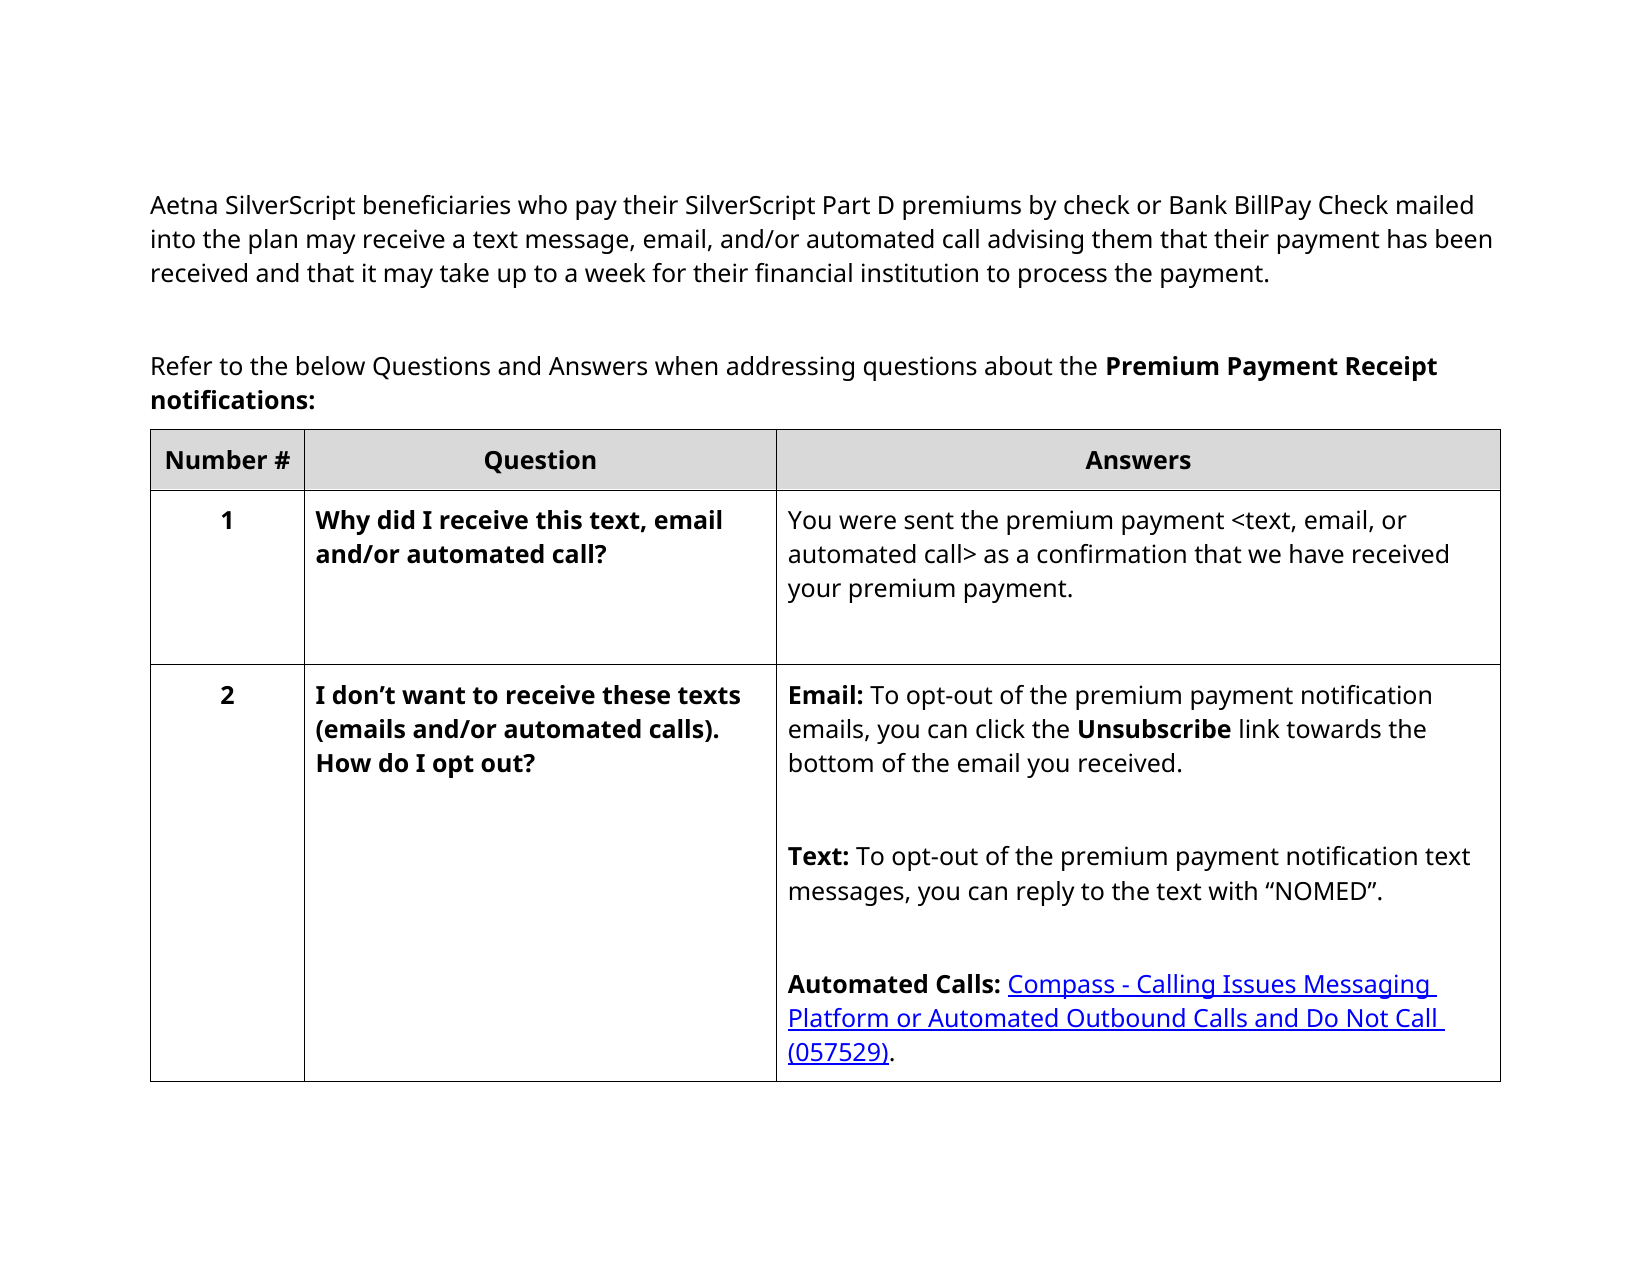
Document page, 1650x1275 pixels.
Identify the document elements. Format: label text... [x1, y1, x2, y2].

text Aetna SilverScript beneficiaries who pay their SilverScript Part D premiums by check or Bank BillPay Check mailed into the plan may receive a text message, email, and/or automated call advising them that their payment has been received and that it may take up to a week for their financial institution to process the payment. [150, 187, 1500, 290]
table_cell You were sent the premium payment <text, email, or automated call> as a confirmation that we have received your premium payment. [777, 491, 1500, 664]
table_cell I don’t want to receive these texts (emails and/or automated calls). How do I opt out? [305, 665, 776, 1081]
text Refer to the below Questions and Answers when addressing questions about the Premium Payment Receipt notifications: [150, 349, 1500, 417]
table_header Question [305, 430, 776, 489]
table_cell Why did I receive this text, email and/or automated call? [305, 491, 776, 664]
table_header Number # [151, 430, 304, 489]
table_cell Email: To opt-out of the premium payment notification emails, you can click the Unsubscribe link towards the bottom of the email you received. Text: To opt-out of the premium payment notification text messages, you can reply to the text with “NOMED”. Automated Calls: Compass - Calling Issues Messaging Platform or Automated Outbound Calls and Do Not Call (057529). [777, 665, 1500, 1081]
table_cell 2 [151, 665, 304, 1081]
table_header Answers [777, 430, 1500, 489]
table_cell 1 [151, 491, 304, 664]
